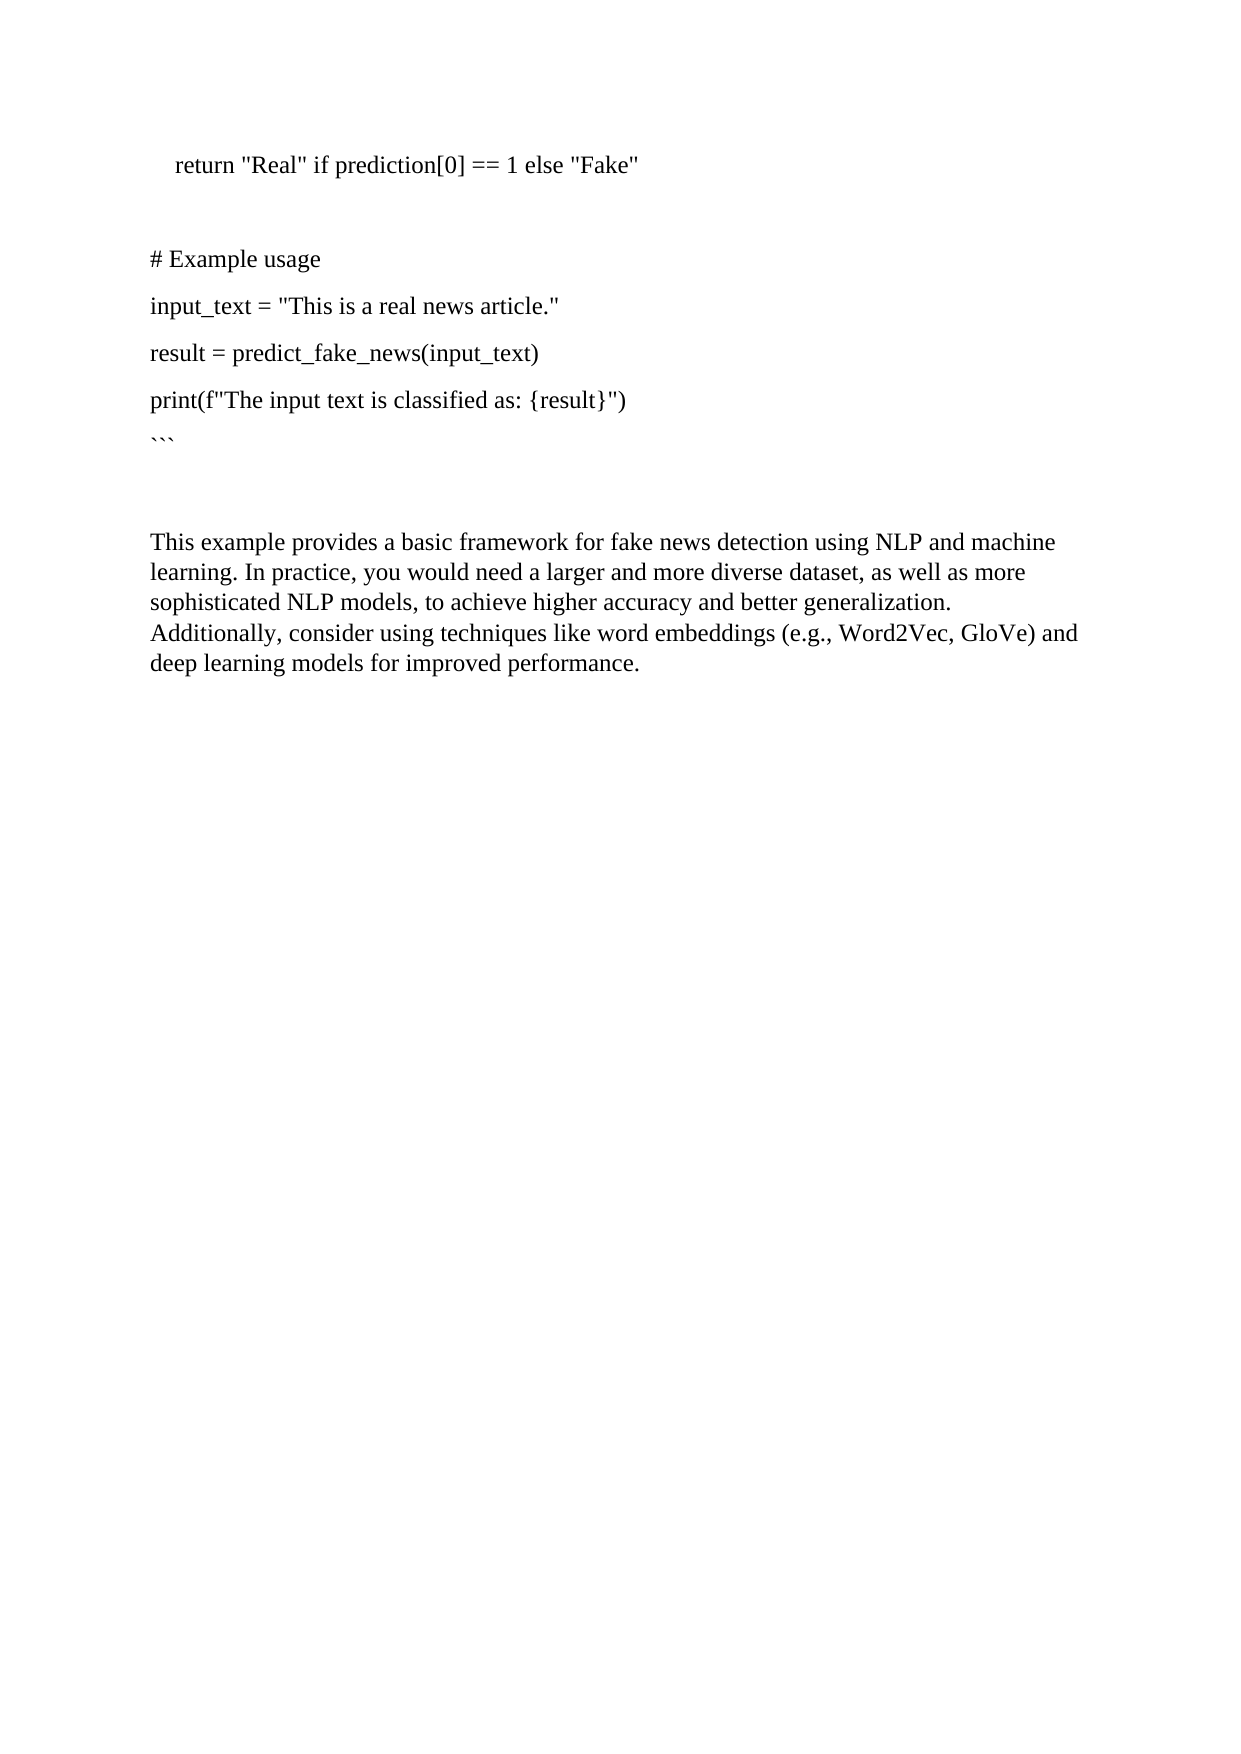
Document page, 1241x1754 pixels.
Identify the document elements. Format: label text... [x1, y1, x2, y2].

text # Example usage [150, 244, 1090, 273]
text result = predict_fake_news(input_text) [150, 338, 1090, 367]
text input_text = "This is a real news article." [150, 291, 1090, 320]
text This example provides a basic framework for fake news detection using NLP and machine learning. In practice, you would need a larger and more diverse dataset, as well as more sophisticated NLP models, to achieve higher accuracy and better generalization. Additionally, consider using techniques like word embeddings (e.g., Word2Vec, GloVe) and deep learning models for improved performance. [150, 527, 1090, 677]
text ``` [150, 432, 1090, 461]
text return "Real" if prediction[0] == 1 else "Fake" [150, 150, 1090, 179]
text print(f"The input text is classified as: {result}") [150, 385, 1090, 414]
